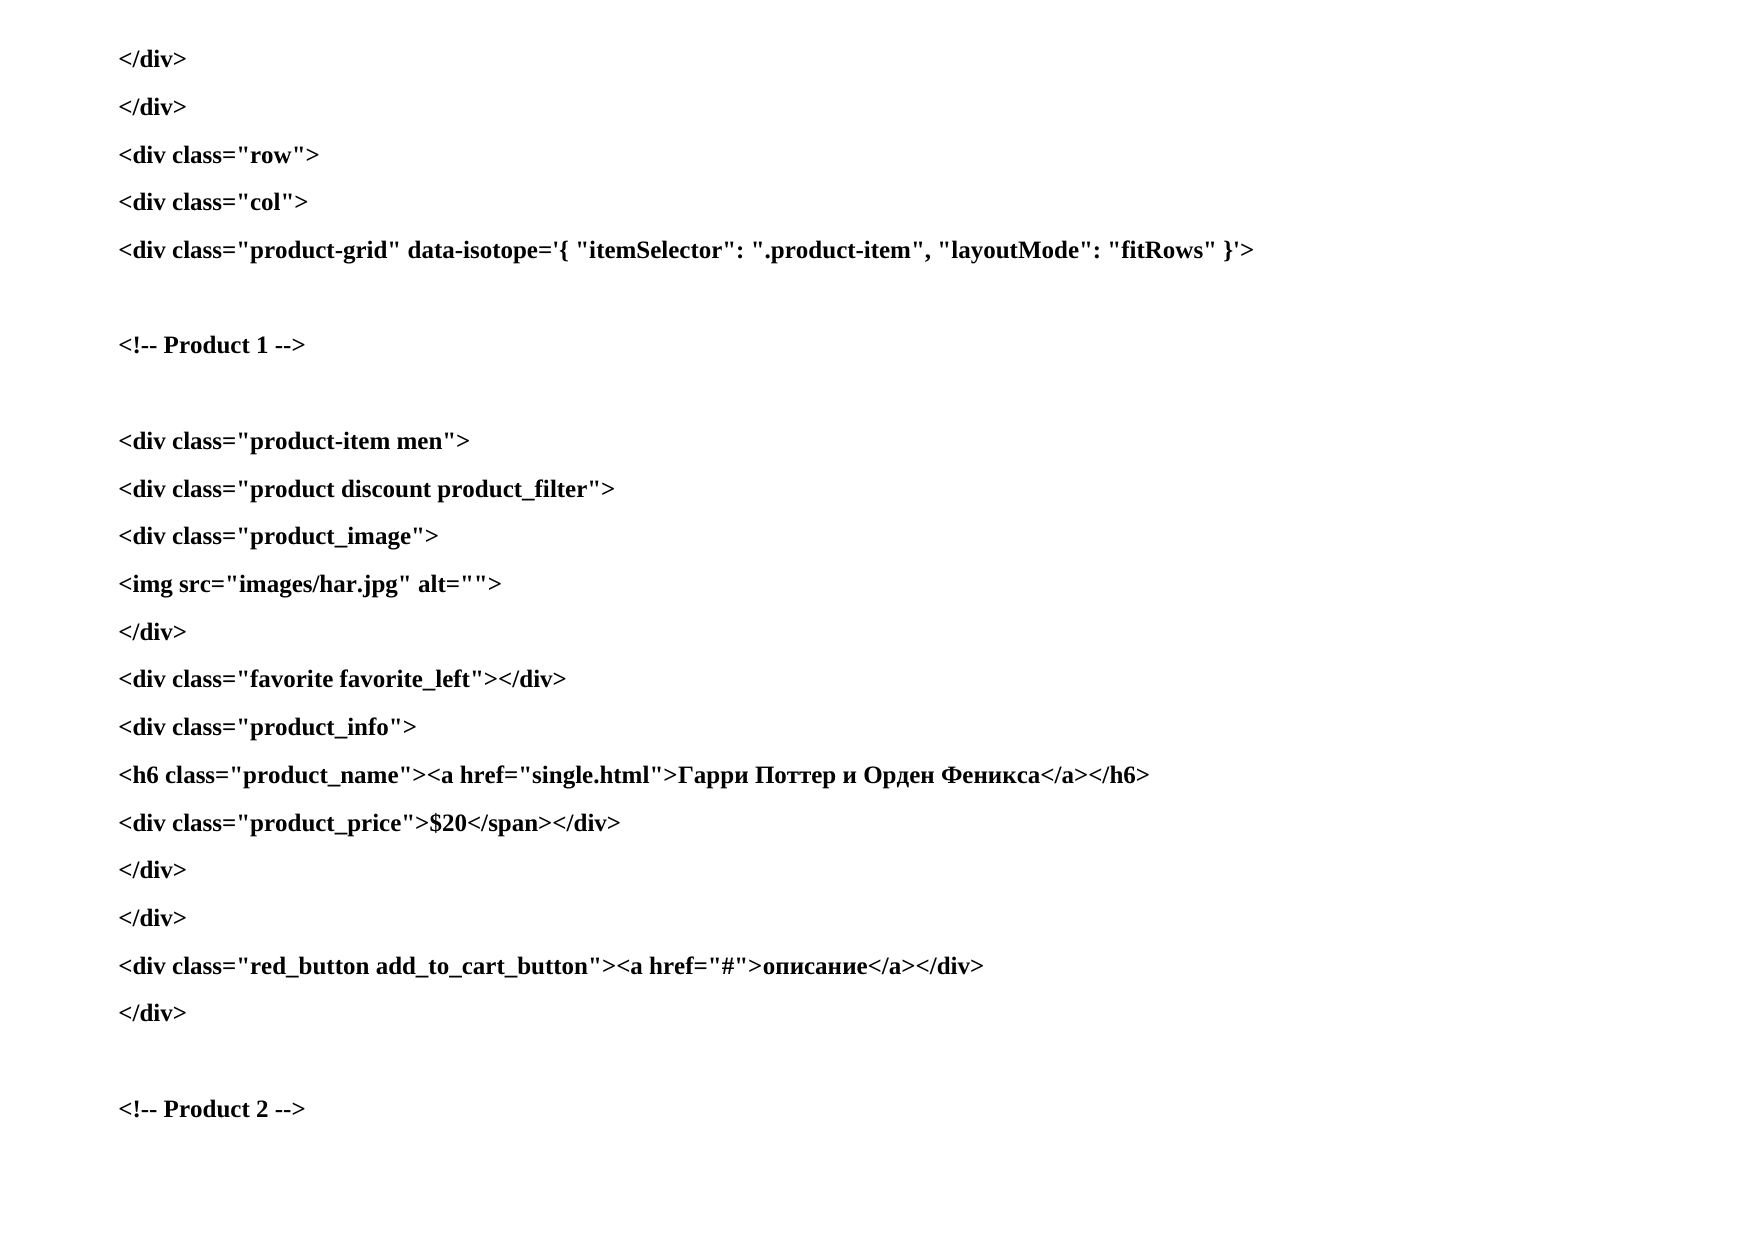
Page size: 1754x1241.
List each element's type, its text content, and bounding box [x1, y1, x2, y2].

text <div class="product_info"> [118, 712, 1636, 741]
text </div> [118, 44, 1636, 73]
text <h6 class="product_name"><a href="single.html">Гарри Поттер и Орден Феникса</a></h6> [118, 760, 1636, 789]
text <div class="product-item men"> [118, 426, 1636, 455]
text <div class="favorite favorite_left"></div> [118, 664, 1636, 693]
text </div> [118, 617, 1636, 646]
text <div class="col"> [118, 187, 1636, 216]
text </div> [118, 903, 1636, 932]
text <div class="product_image"> [118, 521, 1636, 550]
text <div class="product_price">$20</span></div> [118, 808, 1636, 836]
text <div class="row"> [118, 140, 1636, 168]
text <img src="images/har.jpg" alt=""> [118, 569, 1636, 598]
text <div class="product-grid" data-isotope='{ "itemSelector": ".product-item", "layoutMode": "fitRows" }'> [118, 235, 1636, 264]
text </div> [118, 998, 1636, 1027]
text </div> [118, 92, 1636, 121]
text </div> [118, 855, 1636, 884]
text <!-- Product 2 --> [118, 1094, 1636, 1123]
text <!-- Product 1 --> [118, 331, 1636, 359]
text <div class="red_button add_to_cart_button"><a href="#">описание</a></div> [118, 951, 1636, 979]
text <div class="product discount product_filter"> [118, 474, 1636, 502]
